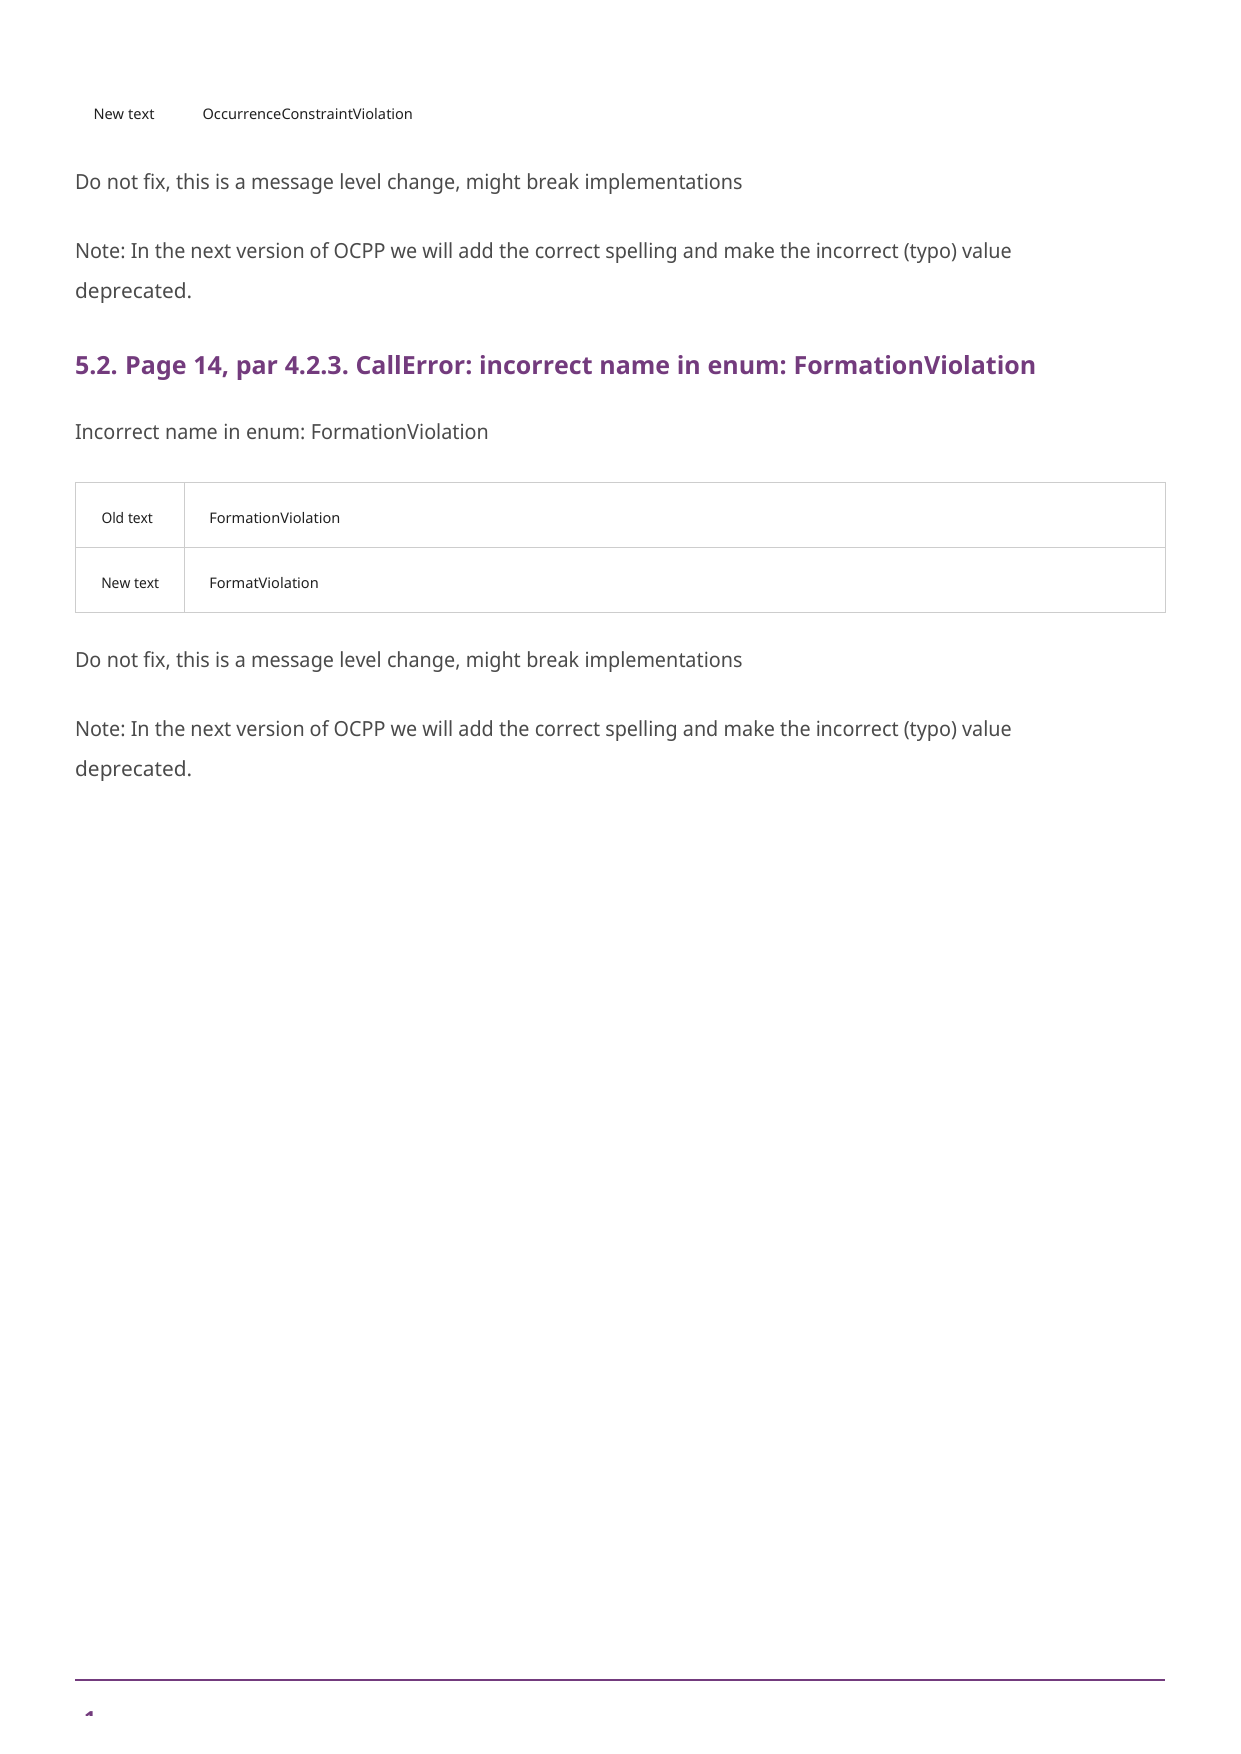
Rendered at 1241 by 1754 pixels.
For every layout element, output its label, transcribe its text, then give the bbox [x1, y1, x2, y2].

table_header FormationViolation [185, 483, 1165, 547]
table_cell New text [76, 548, 184, 612]
text Do not fix, this is a message level change, might break implementations [75, 645, 1178, 673]
subtitle Page 14, par 4.2.3. CallError: incorrect name in enum: FormationViolation [75, 348, 1178, 382]
table_cell FormatViolation [185, 548, 1165, 612]
text Do not fix, this is a message level change, might break implementations [75, 167, 1178, 196]
table_header Old text [76, 483, 184, 547]
text Incorrect name in enum: FormationViolation [75, 417, 1178, 445]
text Note: In the next version of OCPP we will add the correct spelling and make the incorrect (typo) value deprecated. [75, 714, 1049, 782]
text Note: In the next version of OCPP we will add the correct spelling and make the incorrect (typo) value deprecated. [75, 236, 1049, 304]
